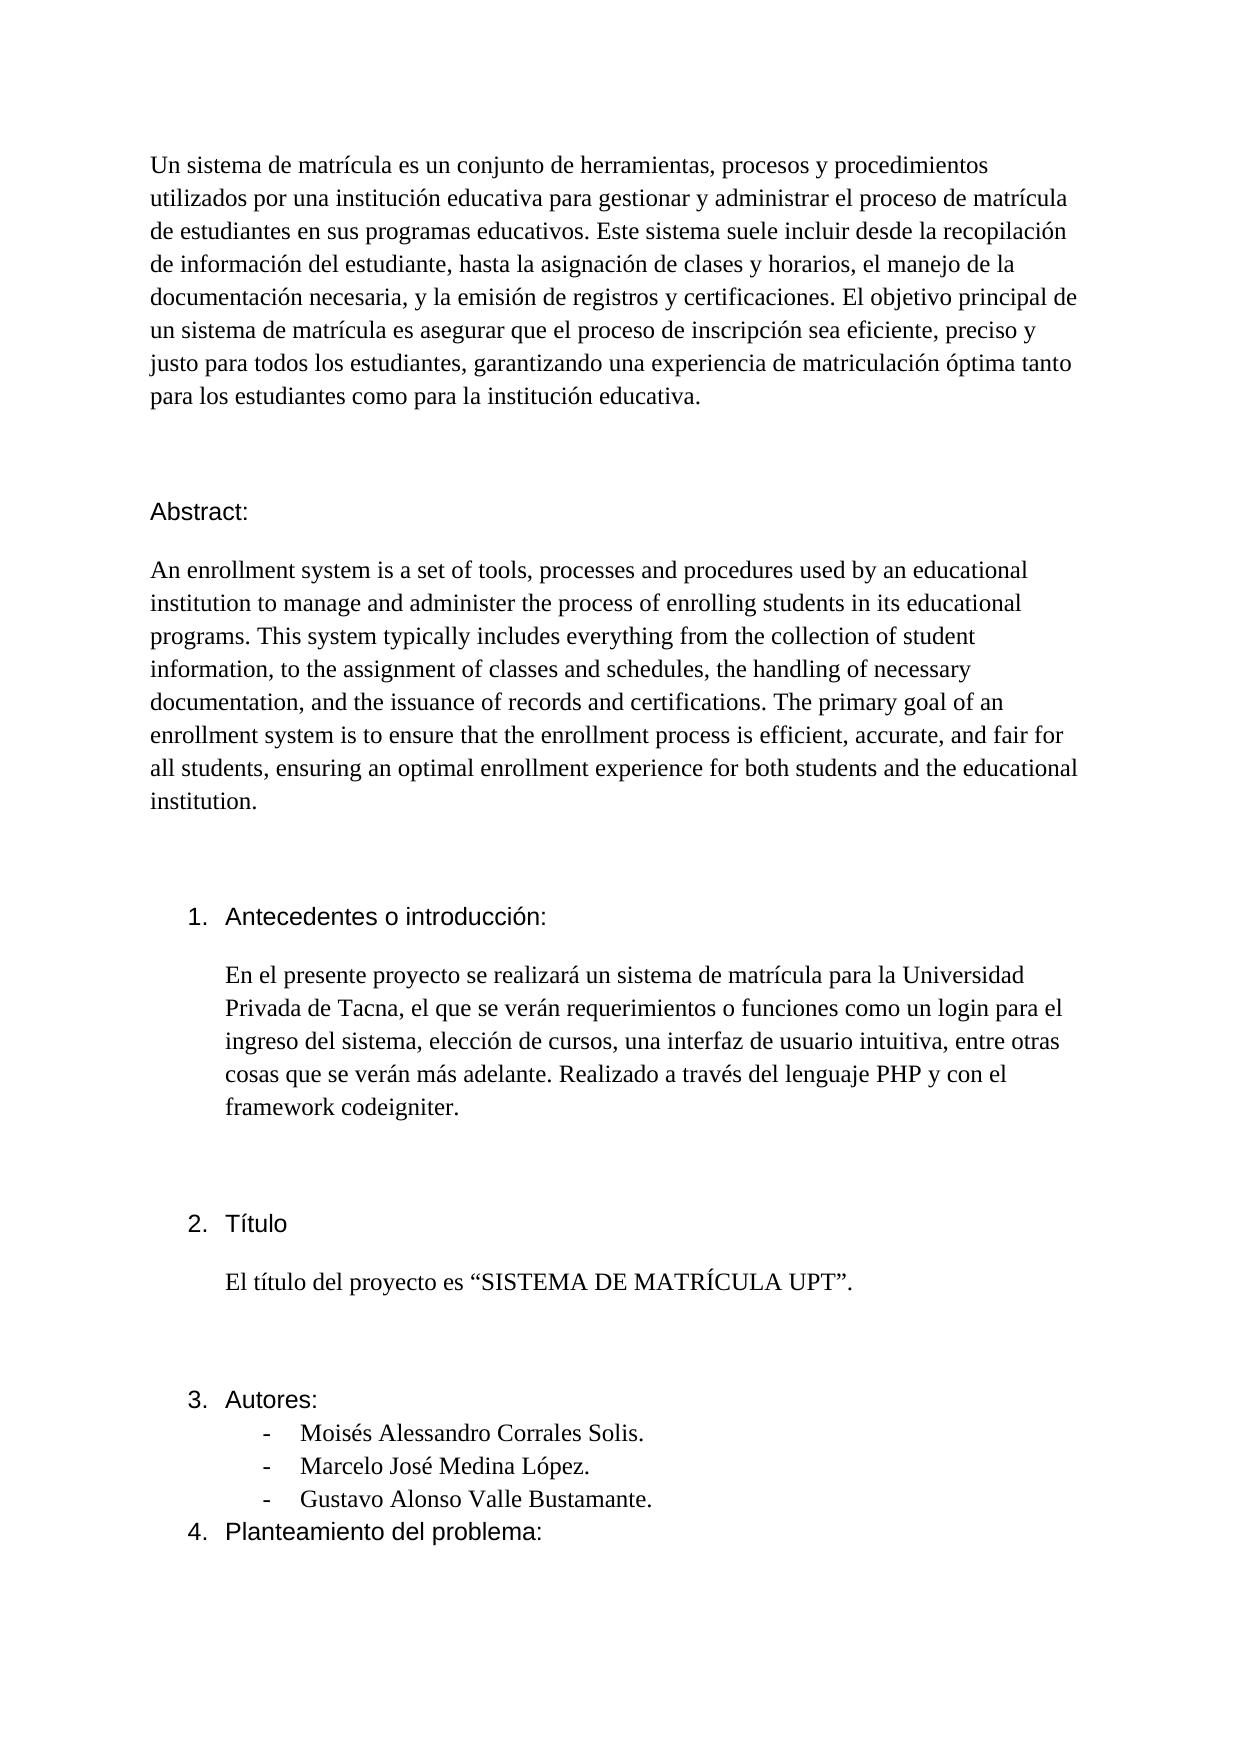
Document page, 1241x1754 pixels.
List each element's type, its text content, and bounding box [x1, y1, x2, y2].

text El título del proyecto es “SISTEMA DE MATRÍCULA UPT”. [225, 1267, 1090, 1295]
list Gustavo Alonso Valle Bustamante. [262, 1484, 1090, 1513]
list Marcelo José Medina López. [262, 1451, 1090, 1480]
text An enrollment system is a set of tools, processes and procedures used by an educational institution to manage and administer the process of enrolling students in its educational programs. This system typically includes everything from the collection of student information, to the assignment of classes and schedules, the handling of necessary documentation, and the issuance of records and certifications. The primary goal of an enrollment system is to ensure that the enrollment process is efficient, accurate, and fair for all students, ensuring an optimal enrollment experience for both students and the educational institution. [150, 555, 1090, 815]
text En el presente proyecto se realizará un sistema de matrícula para la Universidad Privada de Tacna, el que se verán requerimientos o funciones como un login para el ingreso del sistema, elección de cursos, una interfaz de usuario intuitiva, entre otras cosas que se verán más adelante. Realizado a través del lenguaje PHP y con el framework codeigniter. [225, 960, 1090, 1121]
list Planteamiento del problema: [187, 1517, 1090, 1546]
list Título [187, 1208, 1090, 1237]
list Antecedentes o introducción: [187, 902, 1090, 931]
text Un sistema de matrícula es un conjunto de herramientas, procesos y procedimientos utilizados por una institución educativa para gestionar y administrar el proceso de matrícula de estudiantes en sus programas educativos. Este sistema suele incluir desde la recopilación de información del estudiante, hasta la asignación de clases y horarios, el manejo de la documentación necesaria, y la emisión de registros y certificaciones. El objetivo principal de un sistema de matrícula es asegurar que el proceso de inscripción sea eficiente, preciso y justo para todos los estudiantes, garantizando una experiencia de matriculación óptima tanto para los estudiantes como para la institución educativa. [150, 150, 1090, 410]
text Abstract: [150, 497, 1090, 526]
list Autores: [187, 1385, 1090, 1414]
list Moisés Alessandro Corrales Solis. [262, 1418, 1090, 1447]
